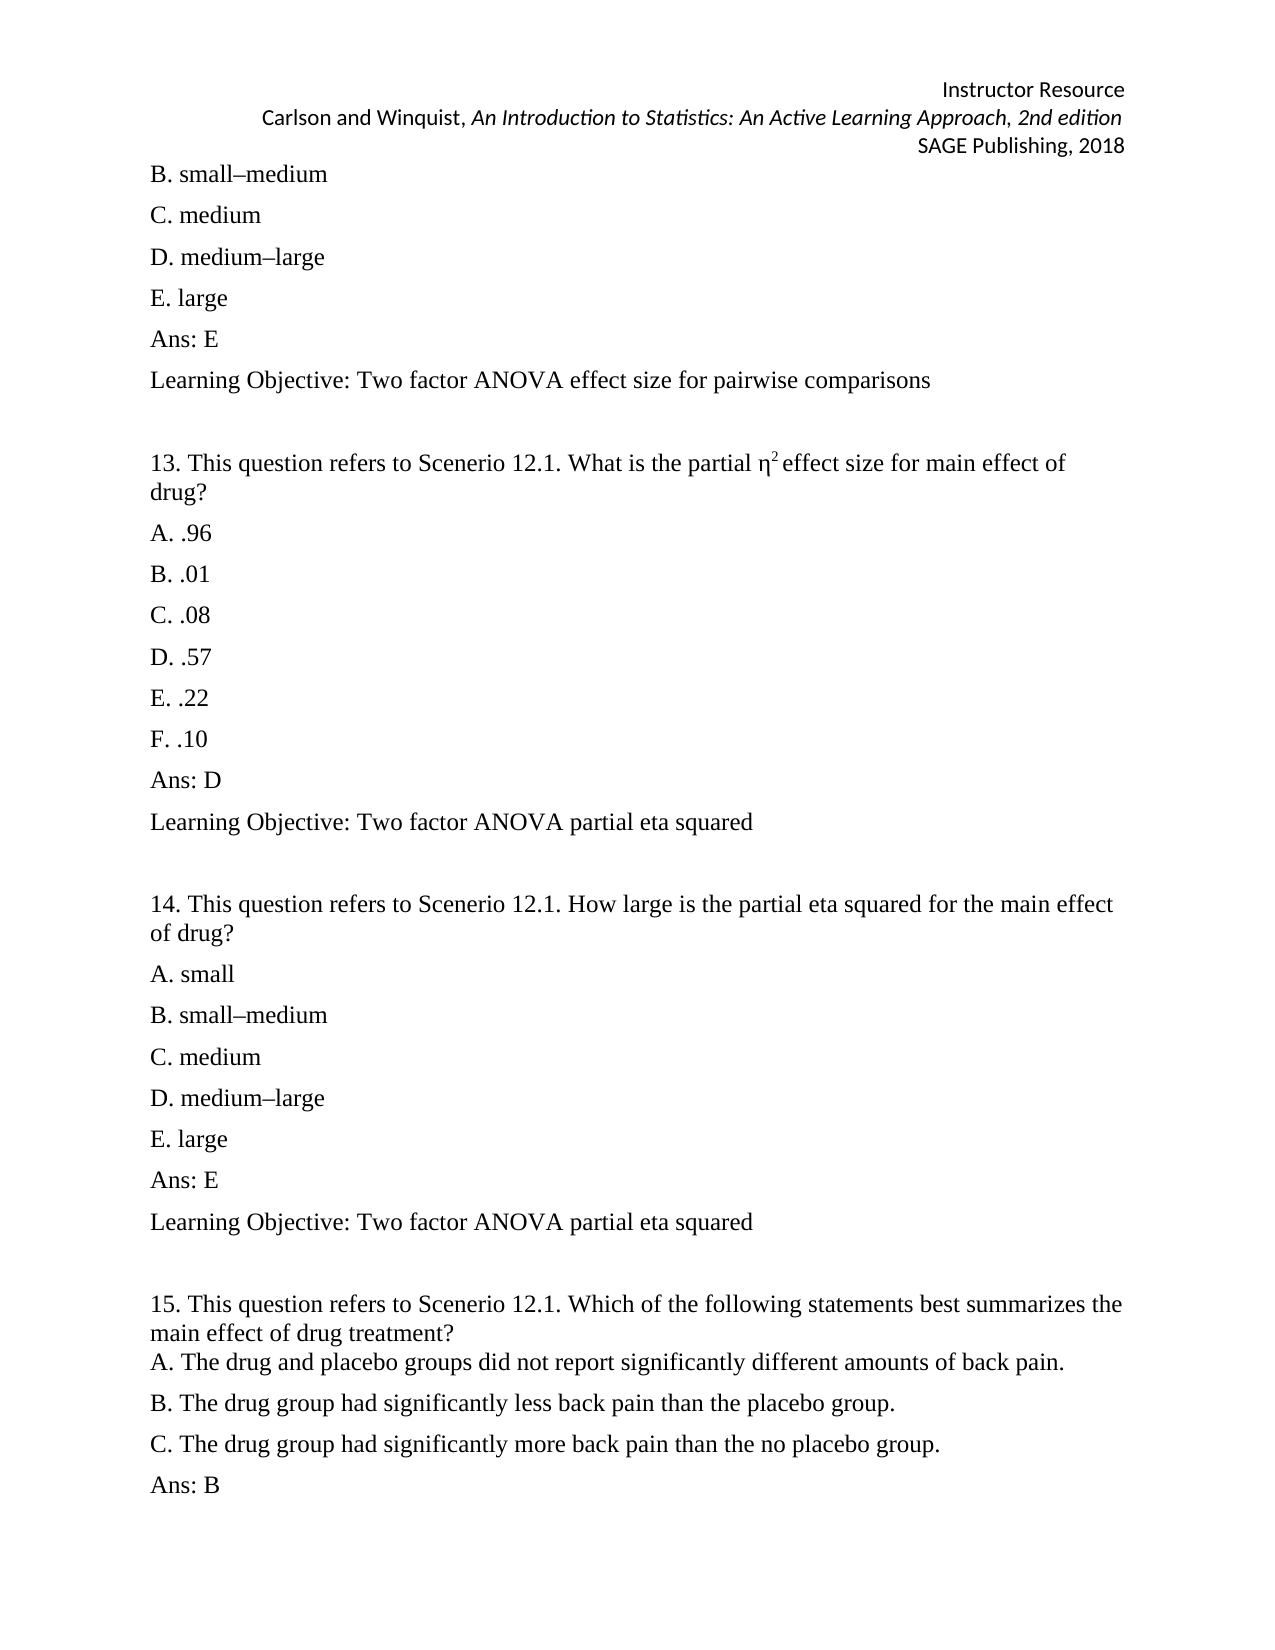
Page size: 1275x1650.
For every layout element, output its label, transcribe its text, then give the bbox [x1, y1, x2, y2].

text A. .96 [150, 518, 1125, 547]
text Ans: B [150, 1470, 1125, 1499]
text A. small [150, 959, 1125, 988]
text D. medium–large [150, 242, 1125, 270]
text Ans: E [150, 324, 1125, 353]
text C. .08 [150, 600, 1125, 629]
text Ans: E [150, 1165, 1125, 1194]
text Learning Objective: Two factor ANOVA partial eta squared [150, 1207, 1125, 1235]
text D. medium–large [150, 1083, 1125, 1112]
text C. medium [150, 200, 1125, 229]
text E. large [150, 1124, 1125, 1153]
text B. .01 [150, 559, 1125, 588]
text E. large [150, 283, 1125, 312]
text D. .57 [150, 642, 1125, 670]
text F. .10 [150, 724, 1125, 753]
text B. The drug group had significantly less back pain than the placebo group. [150, 1388, 1125, 1417]
text Learning Objective: Two factor ANOVA partial eta squared [150, 807, 1125, 835]
text E. .22 [150, 683, 1125, 712]
text 13. This question refers to Scenerio 12.1. What is the partial η2 effect size for main effect of drug? [150, 448, 1125, 505]
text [150, 365, 1125, 394]
text C. medium [150, 1042, 1125, 1070]
text Ans: D [150, 765, 1125, 794]
text B. small–medium [150, 1000, 1125, 1029]
text 15. This question refers to Scenerio 12.1. Which of the following statements best summarizes the main effect of drug treatment? A. The drug and placebo groups did not report significantly different amounts of back pain. [150, 1289, 1125, 1375]
text B. small–medium [150, 159, 1125, 188]
text C. The drug group had significantly more back pain than the no placebo group. [150, 1429, 1125, 1458]
text 14. This question refers to Scenerio 12.1. How large is the partial eta squared for the main effect of drug? [150, 889, 1125, 947]
